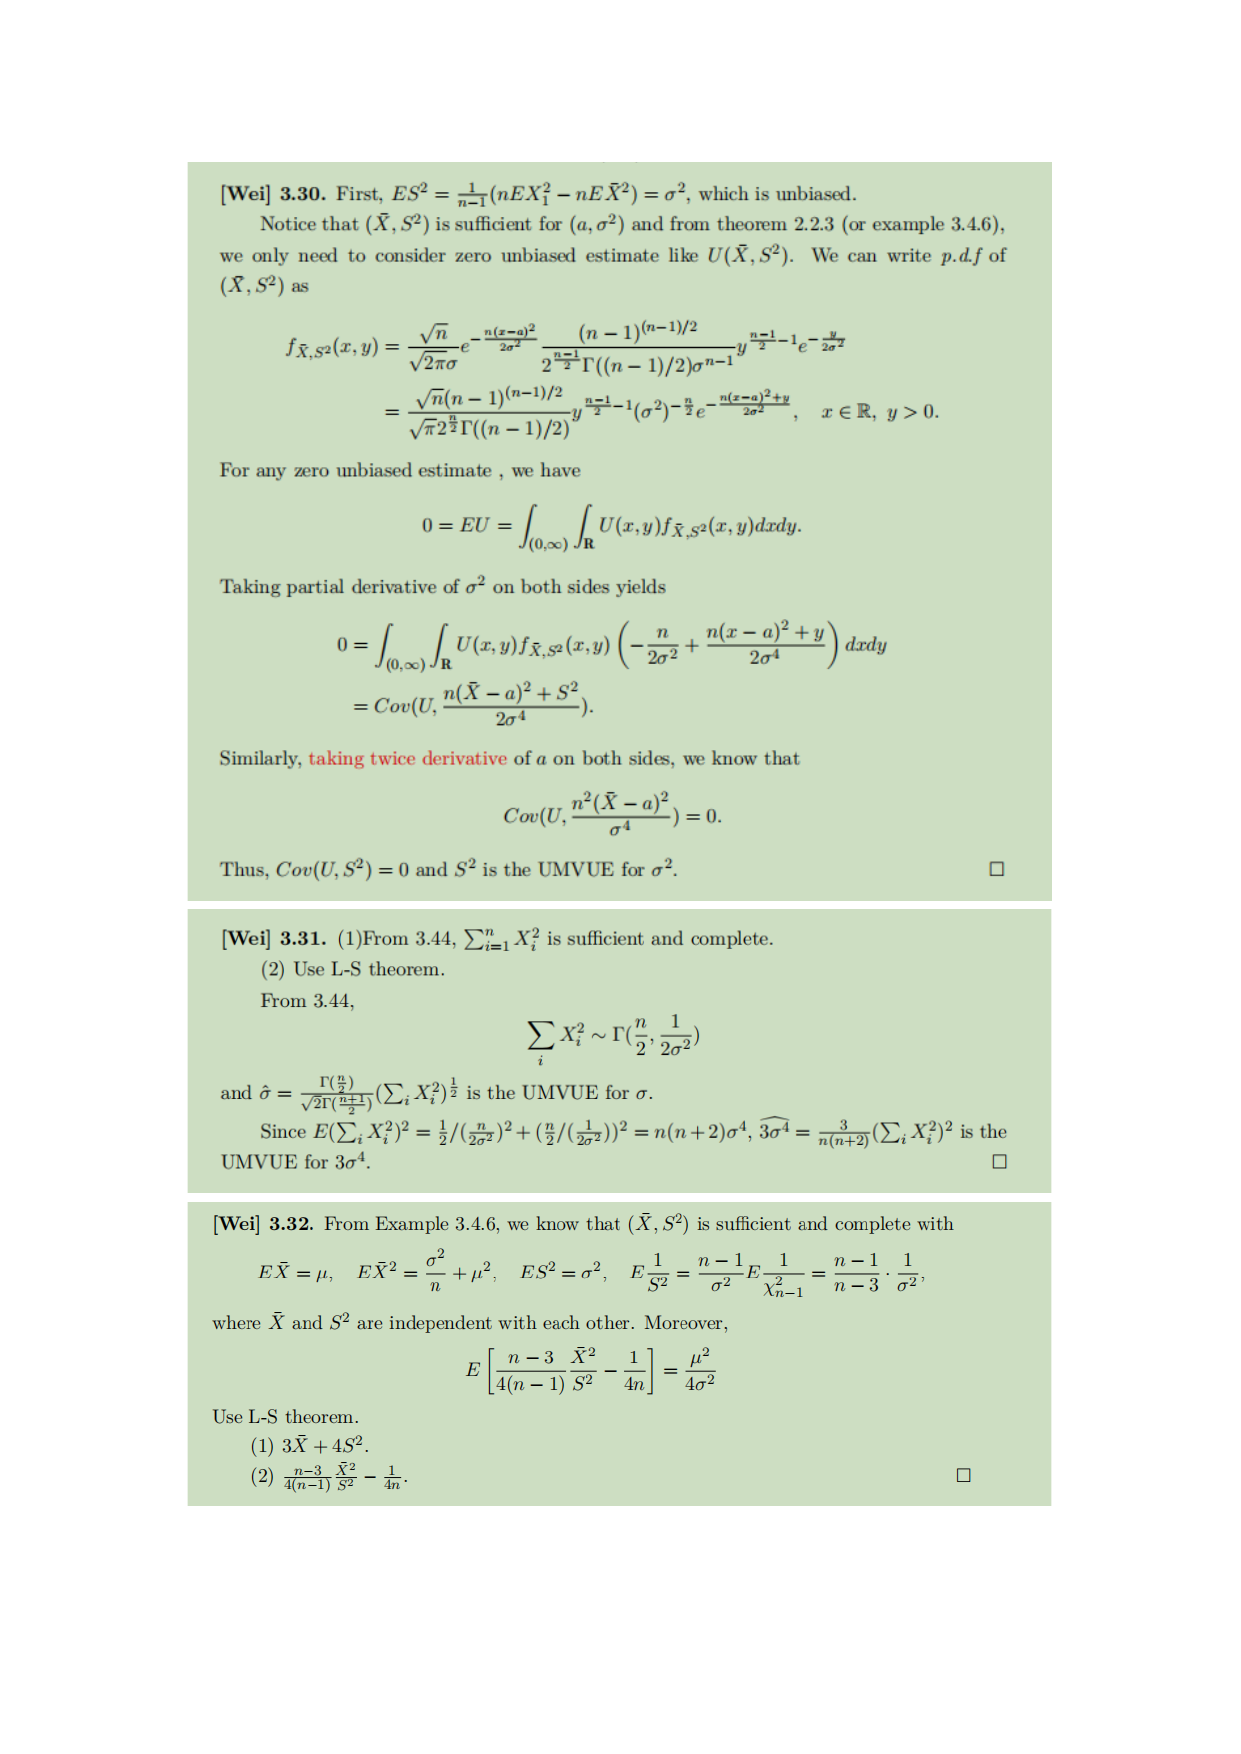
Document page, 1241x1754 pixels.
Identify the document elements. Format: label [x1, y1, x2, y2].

picture [187, 909, 1052, 1193]
picture [187, 1202, 1052, 1506]
picture [187, 162, 1052, 901]
